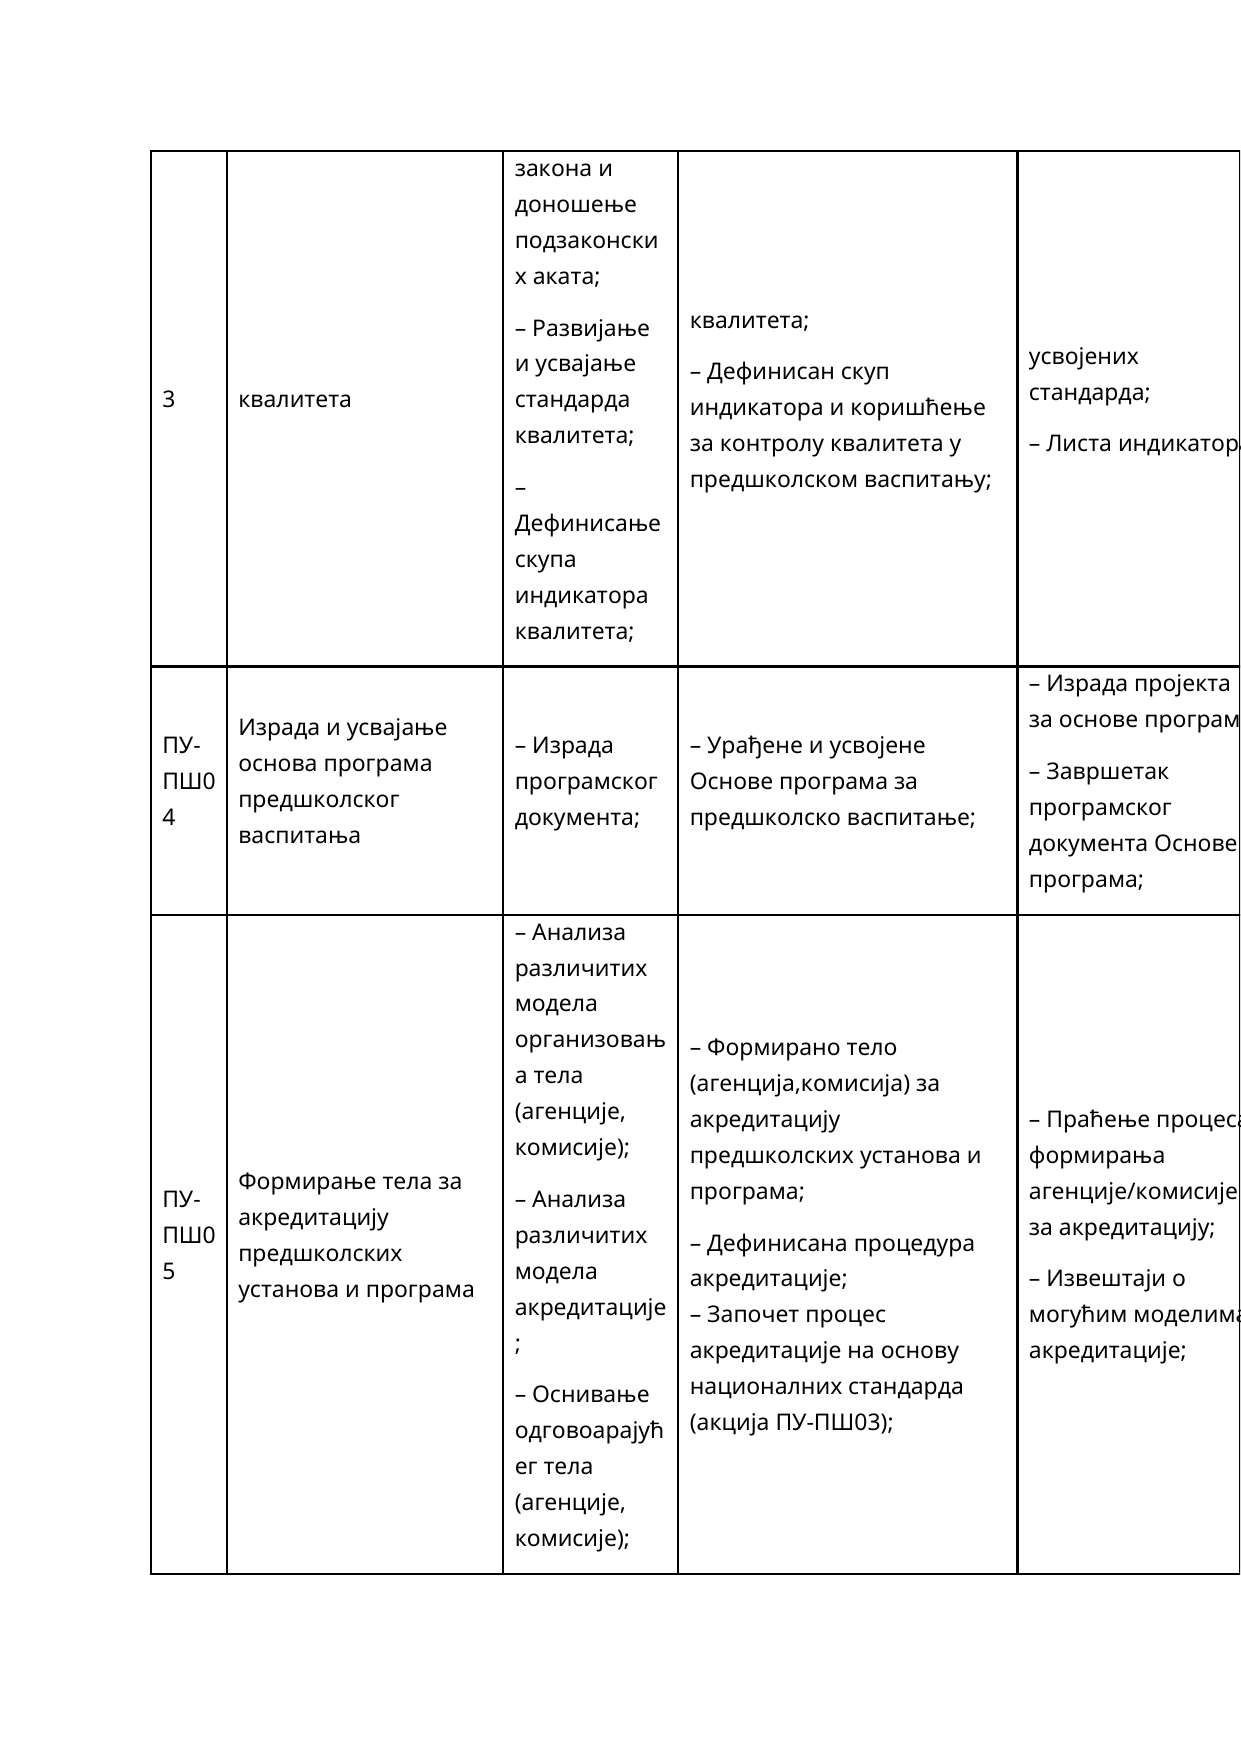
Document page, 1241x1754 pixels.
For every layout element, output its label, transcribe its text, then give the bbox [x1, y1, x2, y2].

table_cell Израда и усвајање основа програма предшколског васпитања [228, 668, 502, 913]
table_cell Формирање тела за акредитацију предшколских установа и програма [228, 916, 502, 1572]
table_cell – Израда пројекта за основе програма; – Завршетак програмског документа Основе програма; [1019, 668, 1239, 913]
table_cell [679, 152, 1016, 665]
table_cell – Праћење процеса формирања агенције/комисије за акредитацију; – Извештаји о могућим моделима акредитације; [1019, 916, 1239, 1572]
table_cell – Израда програмског документа; [504, 668, 677, 913]
table_cell ПУ-ПШ04 [152, 668, 226, 913]
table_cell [1019, 152, 1239, 665]
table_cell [504, 152, 677, 665]
table_cell ПУ-ПШ03 [152, 152, 226, 665]
table_cell – Анализа различитих модела организовања тела (агенције, комисије); – Анализа различитих модела акредитације; – Оснивање одговоарајућег тела (агенције, комисије); [504, 916, 677, 1572]
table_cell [228, 152, 502, 665]
table_cell – Урађене и усвојене Основе програма за предшколско васпитање; [679, 668, 1016, 913]
table_cell ПУ-ПШ05 [152, 916, 226, 1572]
table_cell – Формирано тело (агенција,комисија) за акредитацију предшколских установа и програма; – Дефинисана процедура акредитације; – Започет процес акредитације на основу националних стандарда (акција ПУ-ПШ03); [679, 916, 1016, 1572]
